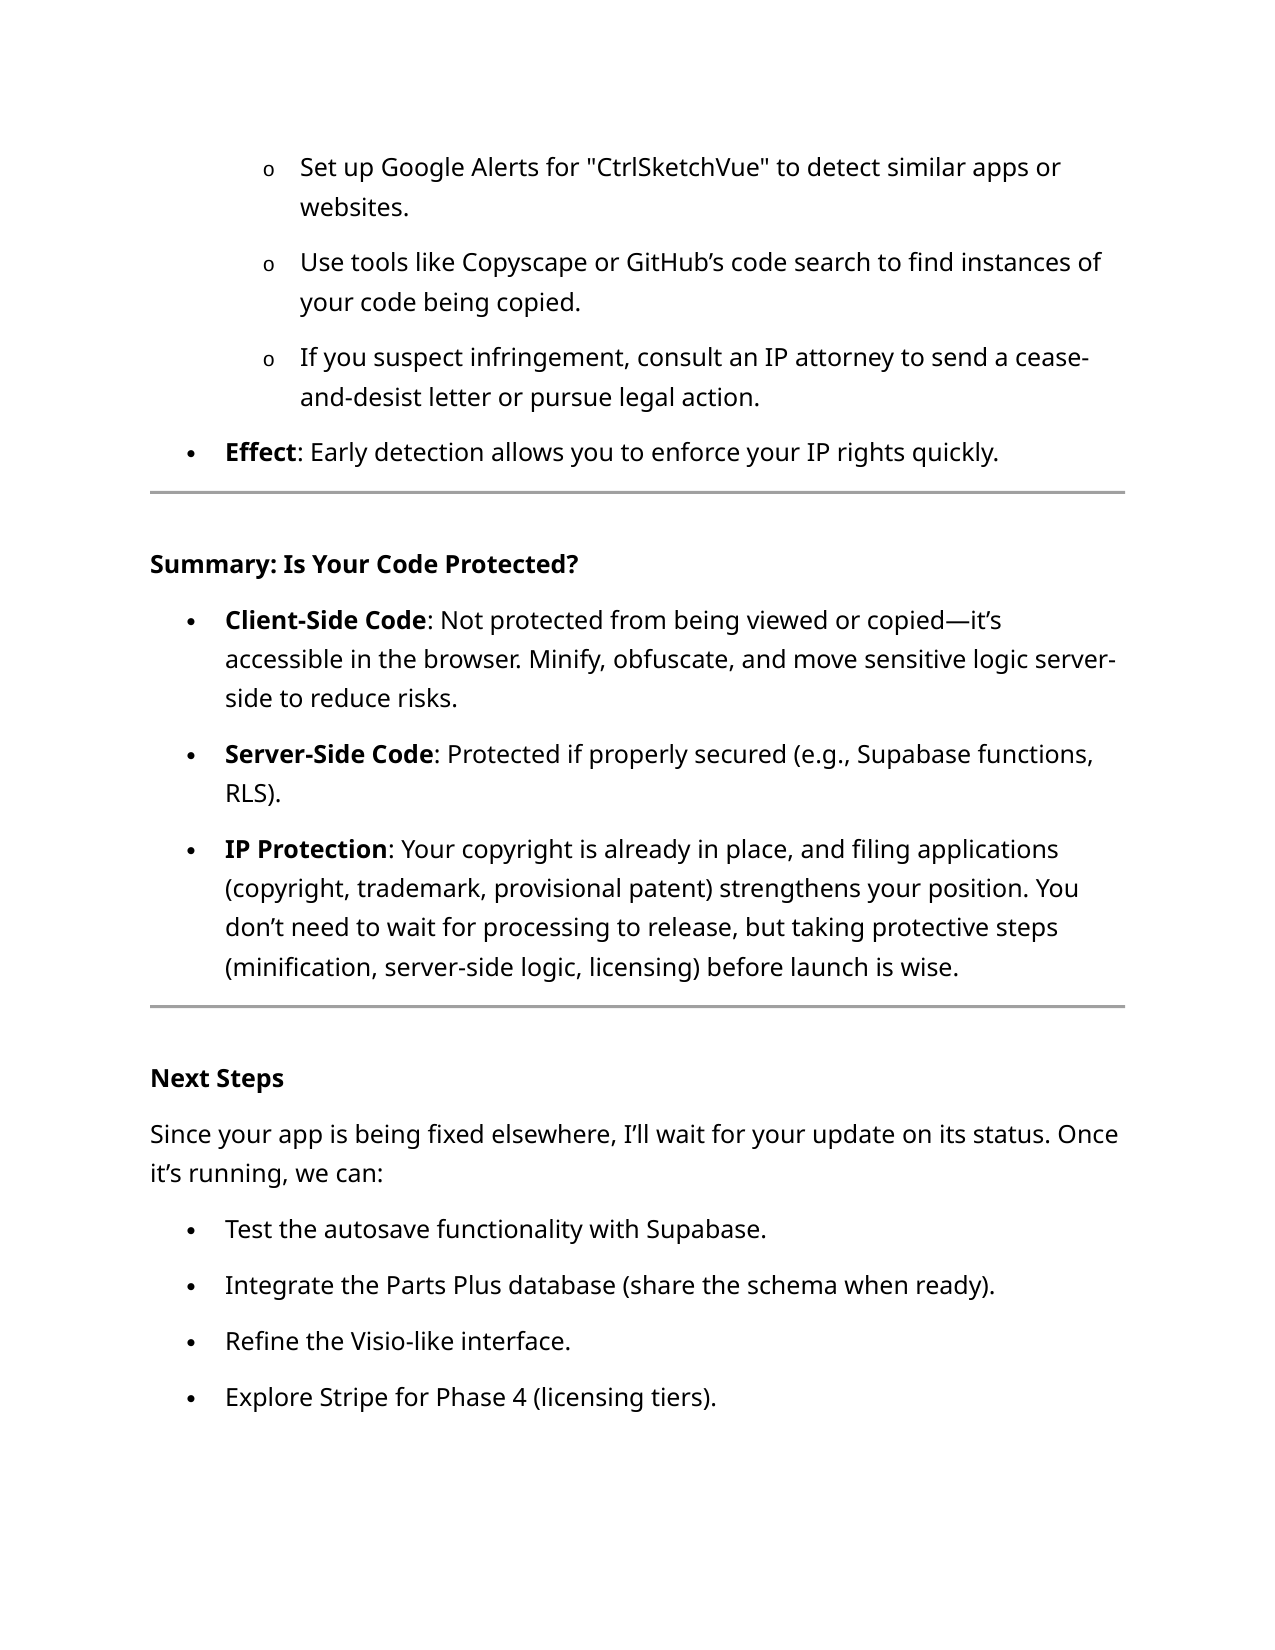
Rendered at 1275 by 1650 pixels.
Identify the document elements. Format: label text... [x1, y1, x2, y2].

list Server-Side Code: Protected if properly secured (e.g., Supabase functions, RLS). [187, 737, 1125, 810]
text Summary: Is Your Code Protected? [150, 547, 1125, 581]
list IP Protection: Your copyright is already in place, and filing applications (copyright, trademark, provisional patent) strengthens your position. You don’t need to wait for processing to release, but taking protective steps (minification, server-side logic, licensing) before launch is wise. [187, 832, 1125, 983]
list If you suspect infringement, consult an IP attorney to send a cease-and-desist letter or pursue legal action. [262, 340, 1125, 413]
text Since your app is being fixed elsewhere, I’ll wait for your update on its status. Once it’s running, we can: [150, 1117, 1125, 1190]
list Use tools like Copyscape or GitHub’s code search to find instances of your code being copied. [262, 245, 1125, 318]
text Next Steps [150, 1061, 1125, 1095]
list Explore Stripe for Phase 4 (licensing tiers). [187, 1379, 1125, 1413]
list Effect: Early detection allows you to enforce your IP rights quickly. [187, 435, 1125, 469]
list Test the autosave functionality with Supabase. [187, 1212, 1125, 1246]
list Client-Side Code: Not protected from being viewed or copied—it’s accessible in the browser. Minify, obfuscate, and move sensitive logic server-side to reduce risks. [187, 602, 1125, 715]
list Set up Google Alerts for "CtrlSketchVue" to detect similar apps or websites. [262, 150, 1125, 223]
list Integrate the Parts Plus database (share the schema when ready). [187, 1267, 1125, 1302]
list Refine the Visio-like interface. [187, 1323, 1125, 1357]
